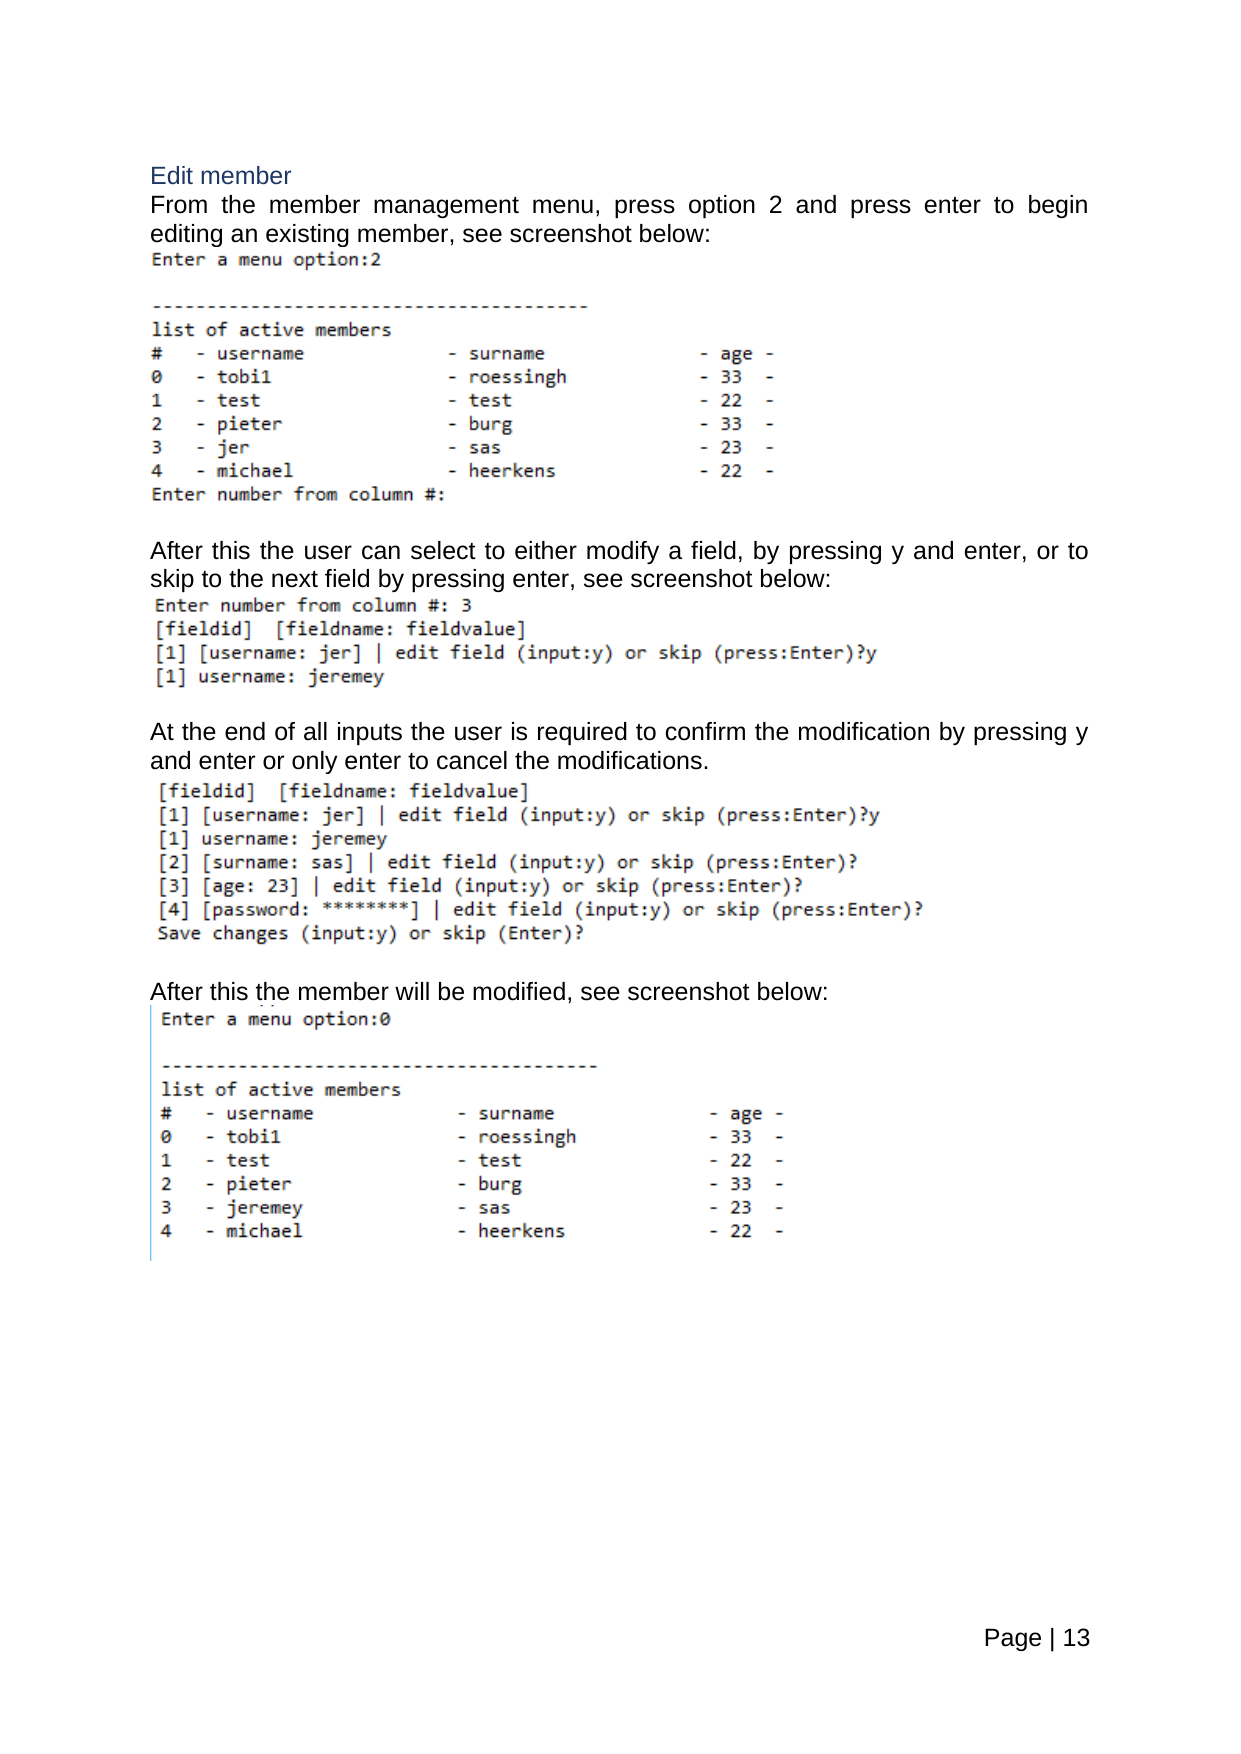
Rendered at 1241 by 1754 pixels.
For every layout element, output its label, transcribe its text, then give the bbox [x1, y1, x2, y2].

picture [150, 1005, 874, 1261]
text From the member management menu, press option 2 and press enter to begin editing an existing member, see screenshot below: [150, 190, 1090, 247]
subtitle Edit member [150, 161, 1090, 190]
picture [150, 774, 988, 949]
picture [150, 247, 819, 507]
picture [150, 593, 921, 689]
text After this the user can select to either modify a field, by pressing y and enter, or to skip to the next field by pressing enter, see screenshot below: [150, 536, 1090, 593]
text After this the member will be modified, see screenshot below: [150, 977, 1090, 1006]
text At the end of all inputs the user is required to confirm the modification by pressing y and enter or only enter to cancel the modifications. [150, 717, 1090, 775]
